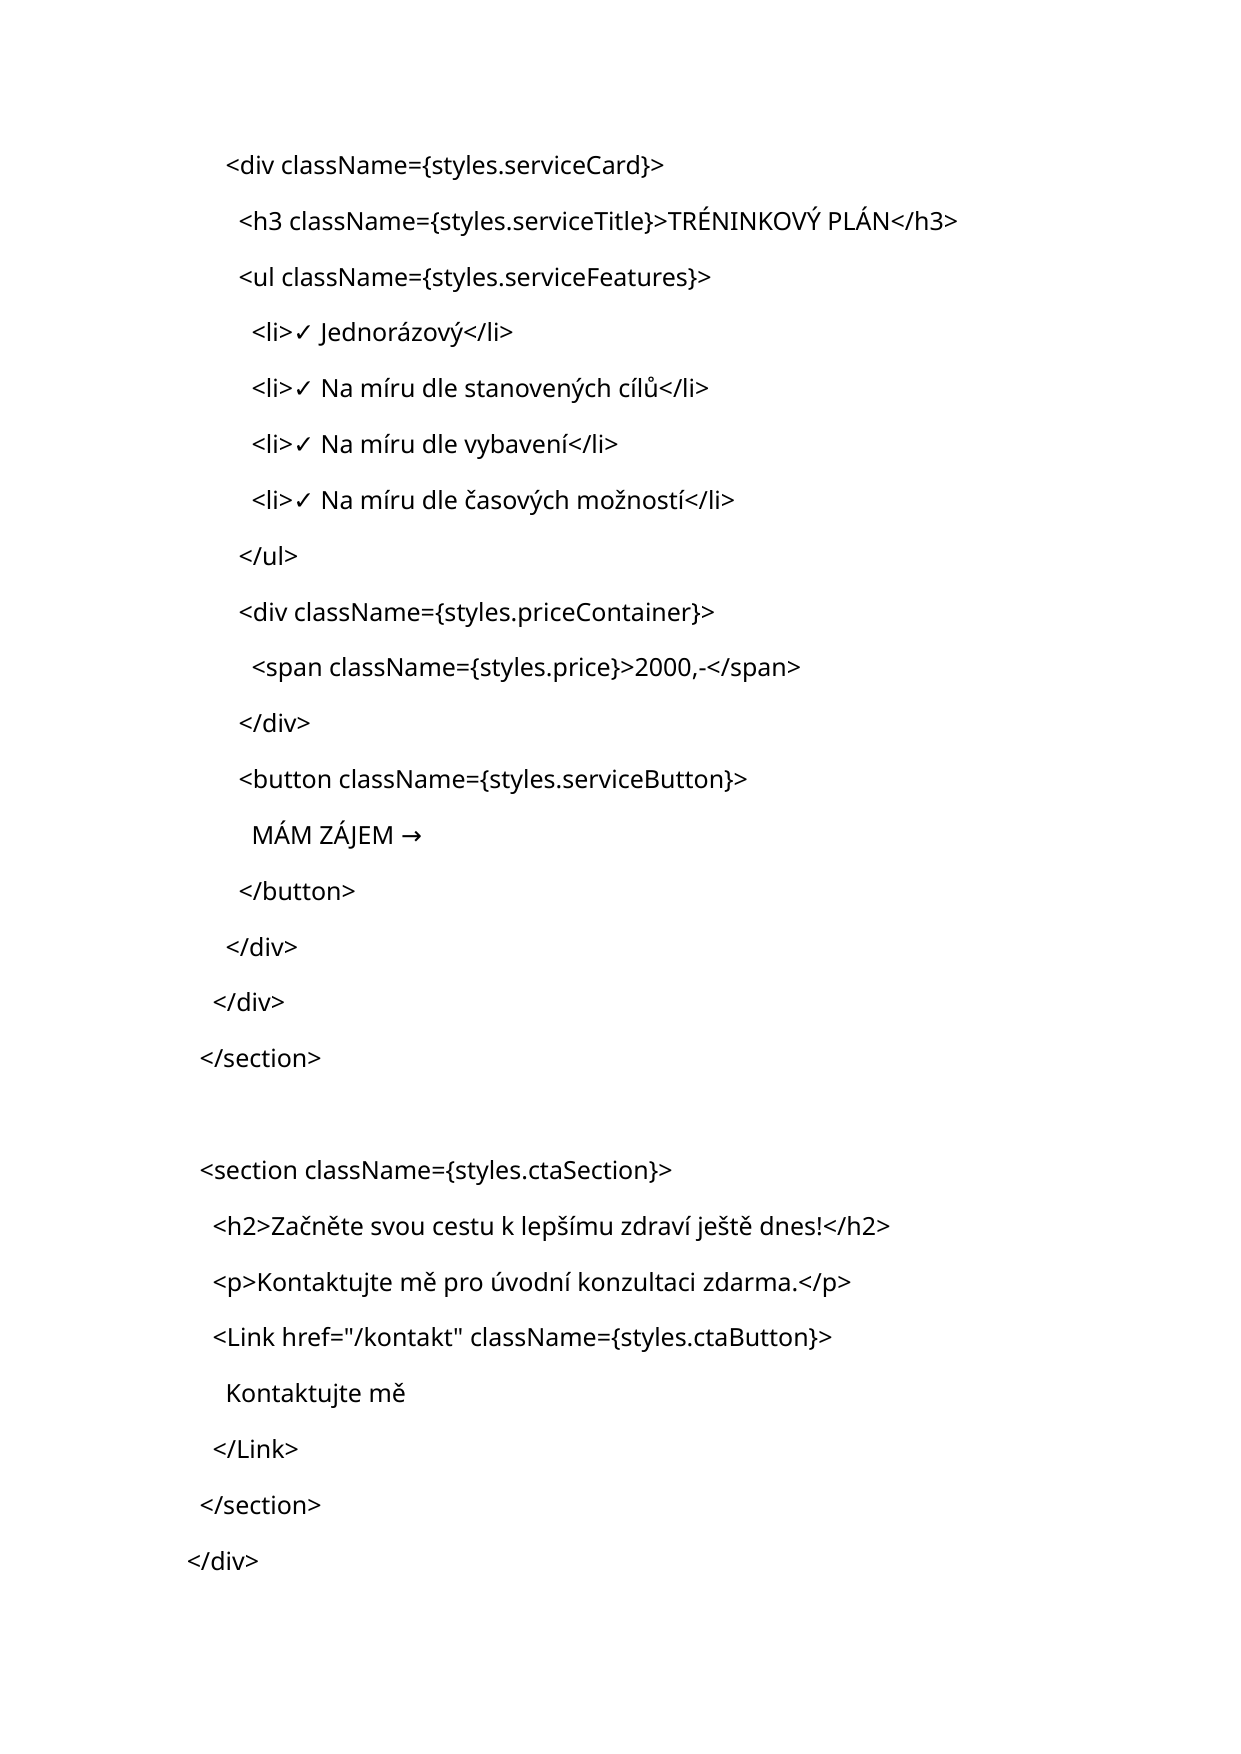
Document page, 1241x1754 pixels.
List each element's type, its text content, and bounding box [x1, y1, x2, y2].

text <p>Kontaktujte mě pro úvodní konzultaci zdarma.</p> [148, 1264, 1093, 1298]
text </div> [148, 985, 1093, 1019]
text Kontaktujte mě [148, 1376, 1093, 1410]
text <li>✓ Na míru dle stanovených cílů</li> [148, 371, 1093, 405]
text <li>✓ Na míru dle časových možností</li> [148, 483, 1093, 517]
text </button> [148, 873, 1093, 907]
text <section className={styles.ctaSection}> [148, 1153, 1093, 1187]
text <li>✓ Jednorázový</li> [148, 315, 1093, 349]
text </Link> [148, 1432, 1093, 1466]
text <h2>Začněte svou cestu k lepšímu zdraví ještě dnes!</h2> [148, 1208, 1093, 1242]
text </ul> [148, 538, 1093, 572]
text </section> [148, 1488, 1093, 1522]
text </section> [148, 1041, 1093, 1075]
text </div> [148, 1543, 1093, 1577]
text MÁM ZÁJEM → [148, 818, 1093, 852]
text <Link href="/kontakt" className={styles.ctaButton}> [148, 1320, 1093, 1354]
text </div> [148, 706, 1093, 740]
text <ul className={styles.serviceFeatures}> [148, 259, 1093, 293]
text <div className={styles.priceContainer}> [148, 594, 1093, 628]
text <li>✓ Na míru dle vybavení</li> [148, 427, 1093, 461]
text <span className={styles.price}>2000,-</span> [148, 650, 1093, 684]
text <button className={styles.serviceButton}> [148, 762, 1093, 796]
text </div> [148, 929, 1093, 963]
text <h3 className={styles.serviceTitle}>TRÉNINKOVÝ PLÁN</h3> [148, 203, 1093, 237]
text <div className={styles.serviceCard}> [148, 148, 1093, 182]
